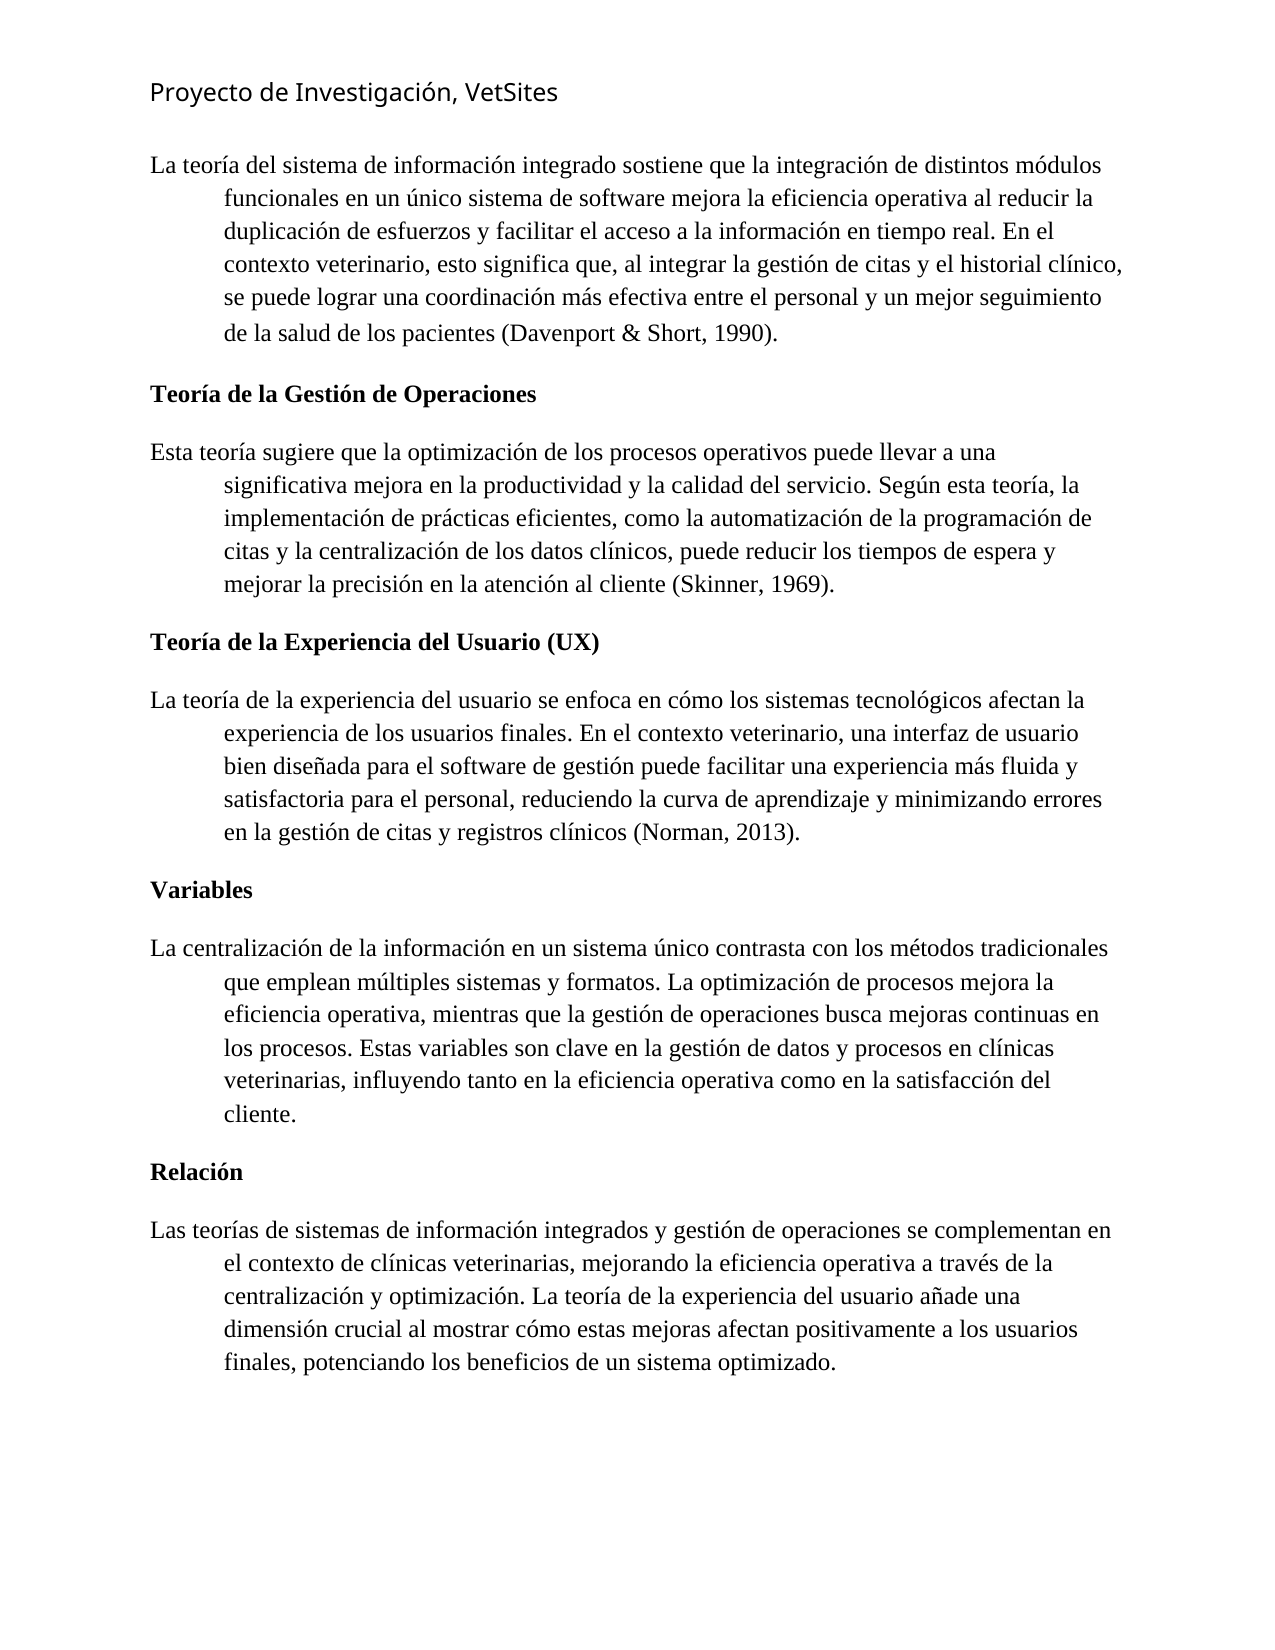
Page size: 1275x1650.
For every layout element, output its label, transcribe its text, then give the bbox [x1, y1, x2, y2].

text Variables [150, 876, 1125, 904]
text La centralización de la información en un sistema único contrasta con los métodos tradicionales que emplean múltiples sistemas y formatos. La optimización de procesos mejora la eficiencia operativa, mientras que la gestión de operaciones busca mejoras continuas en los procesos. Estas variables son clave en la gestión de datos y procesos en clínicas veterinarias, influyendo tanto en la eficiencia operativa como en la satisfacción del cliente. [150, 933, 1125, 1127]
text Relación [150, 1157, 1125, 1185]
text Las teorías de sistemas de información integrados y gestión de operaciones se complementan en el contexto de clínicas veterinarias, mejorando la eficiencia operativa a través de la centralización y optimización. La teoría de la experiencia del usuario añade una dimensión crucial al mostrar cómo estas mejoras afectan positivamente a los usuarios finales, potenciando los beneficios de un sistema optimizado. [150, 1215, 1125, 1376]
text Esta teoría sugiere que la optimización de los procesos operativos puede llevar a una significativa mejora en la productividad y la calidad del servicio. Según esta teoría, la implementación de prácticas eficientes, como la automatización de la programación de citas y la centralización de los datos clínicos, puede reducir los tiempos de espera y mejorar la precisión en la atención al cliente (Skinner, 1969). [150, 437, 1125, 598]
text La teoría del sistema de información integrado sostiene que la integración de distintos módulos funcionales en un único sistema de software mejora la eficiencia operativa al reducir la duplicación de esfuerzos y facilitar el acceso a la información en tiempo real. En el contexto veterinario, esto significa que, al integrar la gestión de citas y el historial clínico, se puede lograr una coordinación más efectiva entre el personal y un mejor seguimiento de la salud de los pacientes (Davenport & Short, 1990). [150, 150, 1125, 349]
text Teoría de la Experiencia del Usuario (UX) [150, 627, 1125, 656]
text Teoría de la Gestión de Operaciones [150, 379, 1125, 408]
text La teoría de la experiencia del usuario se enfoca en cómo los sistemas tecnológicos afectan la experiencia de los usuarios finales. En el contexto veterinario, una interfaz de usuario bien diseñada para el software de gestión puede facilitar una experiencia más fluida y satisfactoria para el personal, reduciendo la curva de aprendizaje y minimizando errores en la gestión de citas y registros clínicos (Norman, 2013). [150, 685, 1125, 846]
